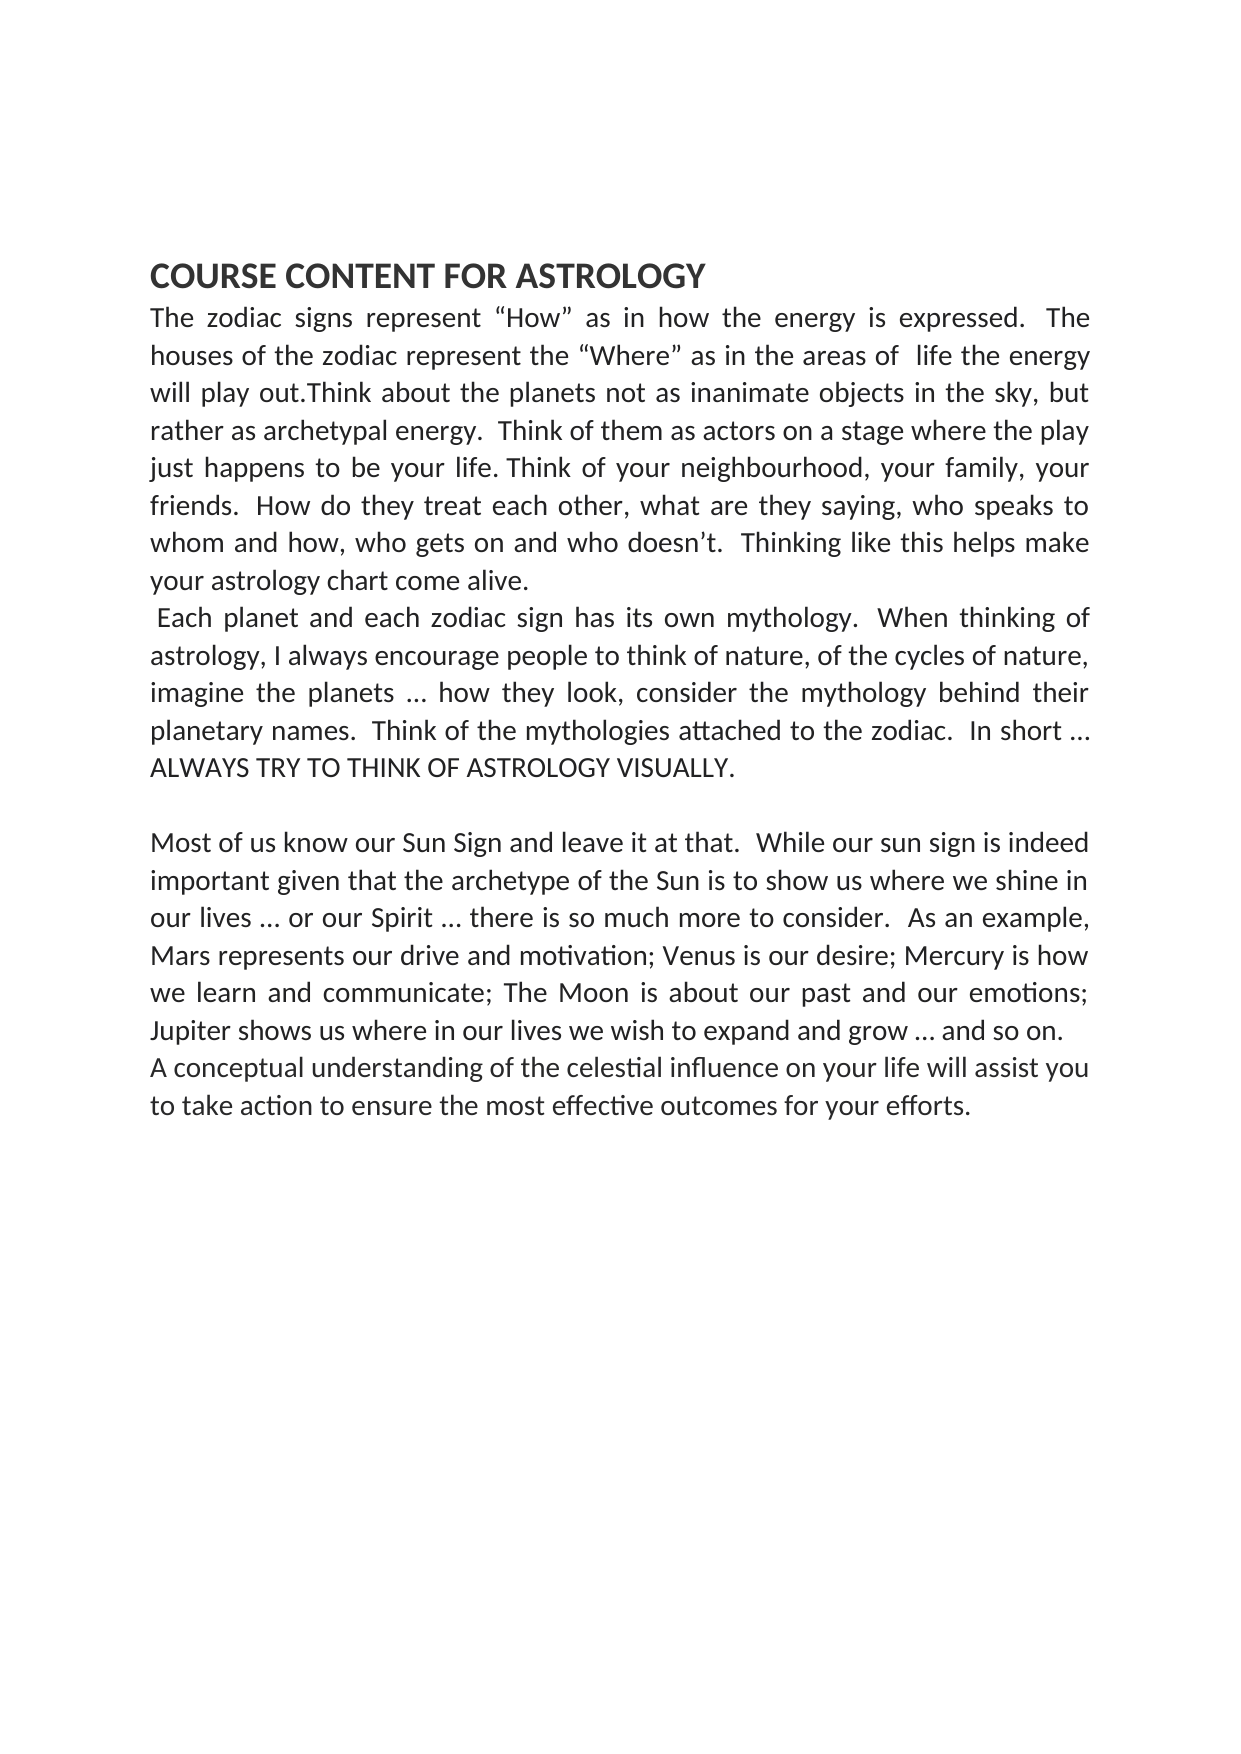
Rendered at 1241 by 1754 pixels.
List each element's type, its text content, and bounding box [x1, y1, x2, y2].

text COURSE CONTENT FOR ASTROLOGY [150, 252, 1090, 298]
text Each planet and each zodiac sign has its own mythology. When thinking of astrology, I always encourage people to think of nature, of the cycles of nature, imagine the planets … how they look, consider the mythology behind their planetary names. Think of the mythologies attached to the zodiac. In short … ALWAYS TRY TO THINK OF ASTROLOGY VISUALLY. [150, 598, 1090, 785]
text The zodiac signs represent “How” as in how the energy is expressed. The houses of the zodiac represent the “Where” as in the areas of life the energy will play out.Think about the planets not as inanimate objects in the sky, but rather as archetypal energy. Think of them as actors on a stage where the play just happens to be your life. Think of your neighbourhood, your family, your friends. How do they treat each other, what are they saying, who speaks to whom and how, who gets on and who doesn’t. Thinking like this helps make your astrology chart come alive. [150, 298, 1090, 598]
text A conceptual understanding of the celestial influence on your life will assist you to take action to ensure the most effective outcomes for your efforts. [150, 1048, 1090, 1123]
text Most of us know our Sun Sign and leave it at that. While our sun sign is indeed important given that the archetype of the Sun is to show us where we shine in our lives … or our Spirit … there is so much more to consider. As an example, Mars represents our drive and motivation; Venus is our desire; Mercury is how we learn and communicate; The Moon is about our past and our emotions; Jupiter shows us where in our lives we wish to expand and grow … and so on. [150, 823, 1090, 1048]
